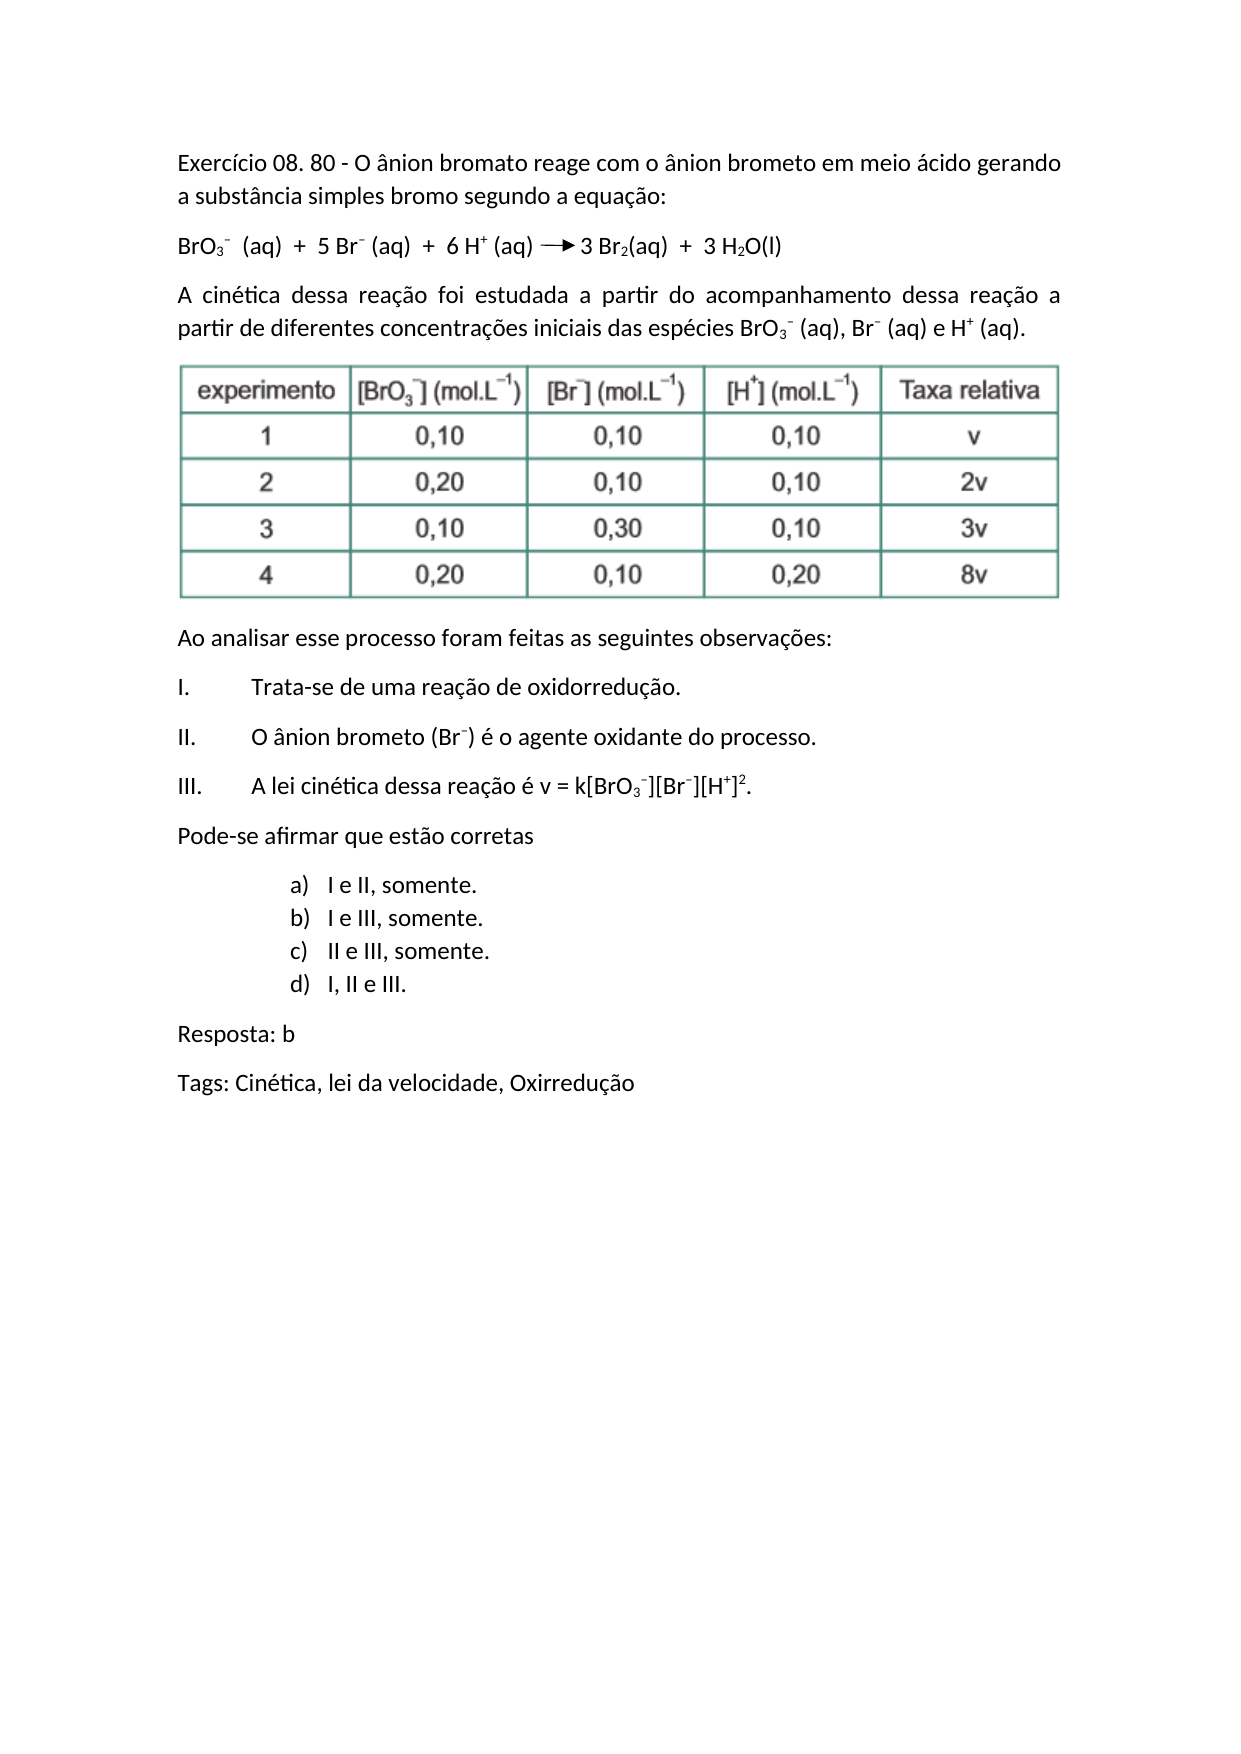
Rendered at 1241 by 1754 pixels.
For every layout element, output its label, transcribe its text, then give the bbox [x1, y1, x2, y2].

list I, II e III. [290, 968, 1063, 999]
list II e III, somente. [290, 935, 1063, 966]
list I e II, somente. [290, 869, 1063, 900]
text Tags: Cinética, lei da velocidade, Oxirredução [177, 1067, 1063, 1098]
list I e III, somente. [290, 902, 1063, 933]
text A cinética dessa reação foi estudada a partir do acompanhamento dessa reação a partir de diferentes concentrações iniciais das espécies BrO3– (aq), Br– (aq) e H+ (aq). [177, 280, 1063, 343]
text Exercício 08. 80 - O ânion bromato reage com o ânion brometo em meio ácido gerando a substância simples bromo segundo a equação: [177, 148, 1063, 211]
text Ao analisar esse processo foram feitas as seguintes observações: [177, 622, 1063, 652]
picture [177, 362, 1064, 603]
text I. Trata-se de uma reação de oxidorredução. [177, 671, 1063, 702]
text III. A lei cinética dessa reação é v = k[BrO3–][Br–][H+]2. [177, 770, 1063, 801]
text Pode-se afirmar que estão corretas [177, 820, 1063, 851]
text BrO3– (aq) + 5 Br– (aq) + 6 H+ (aq) 3 Br2(aq) + 3 H2O(l) [177, 230, 1063, 261]
text II. O ânion brometo (Br–) é o agente oxidante do processo. [177, 721, 1063, 751]
text Resposta: b [177, 1018, 1063, 1048]
